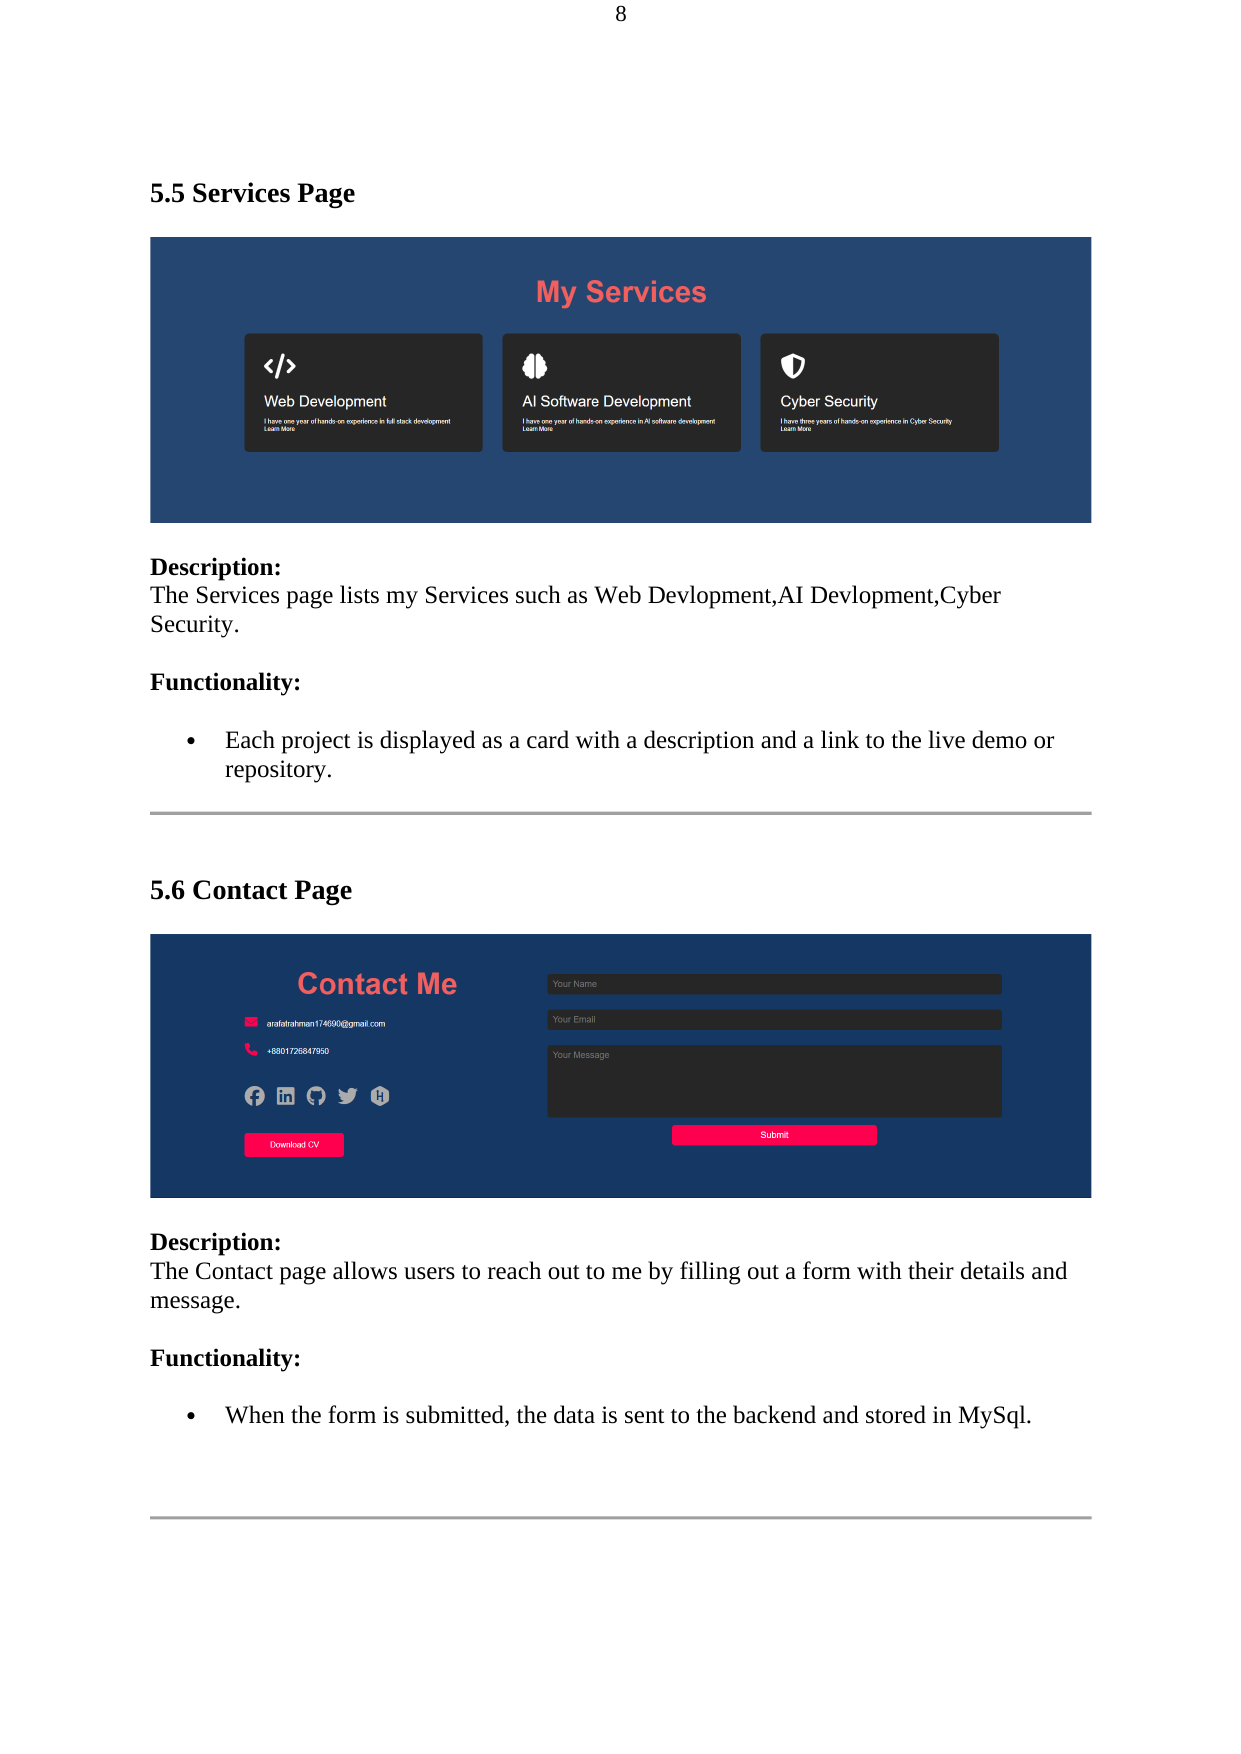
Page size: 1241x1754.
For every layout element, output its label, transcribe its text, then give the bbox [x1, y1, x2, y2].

picture [150, 934, 1092, 1198]
text Functionality: [150, 1343, 1092, 1371]
text 5.6 Contact Page [150, 873, 1092, 906]
picture [150, 237, 1092, 523]
text Description: The Services page lists my Services such as Web Devlopment,AI Devlopment,Cyber Security. [150, 552, 1092, 638]
list When the form is submitted, the data is sent to the backend and stored in MySql. [187, 1401, 1092, 1429]
text Description: The Contact page allows users to reach out to me by filling out a form with their details and message. [150, 1227, 1092, 1313]
list Each project is displayed as a card with a description and a link to the live demo or repository. [187, 725, 1092, 782]
text 5.5 Services Page [150, 176, 1092, 208]
text Functionality: [150, 667, 1092, 696]
